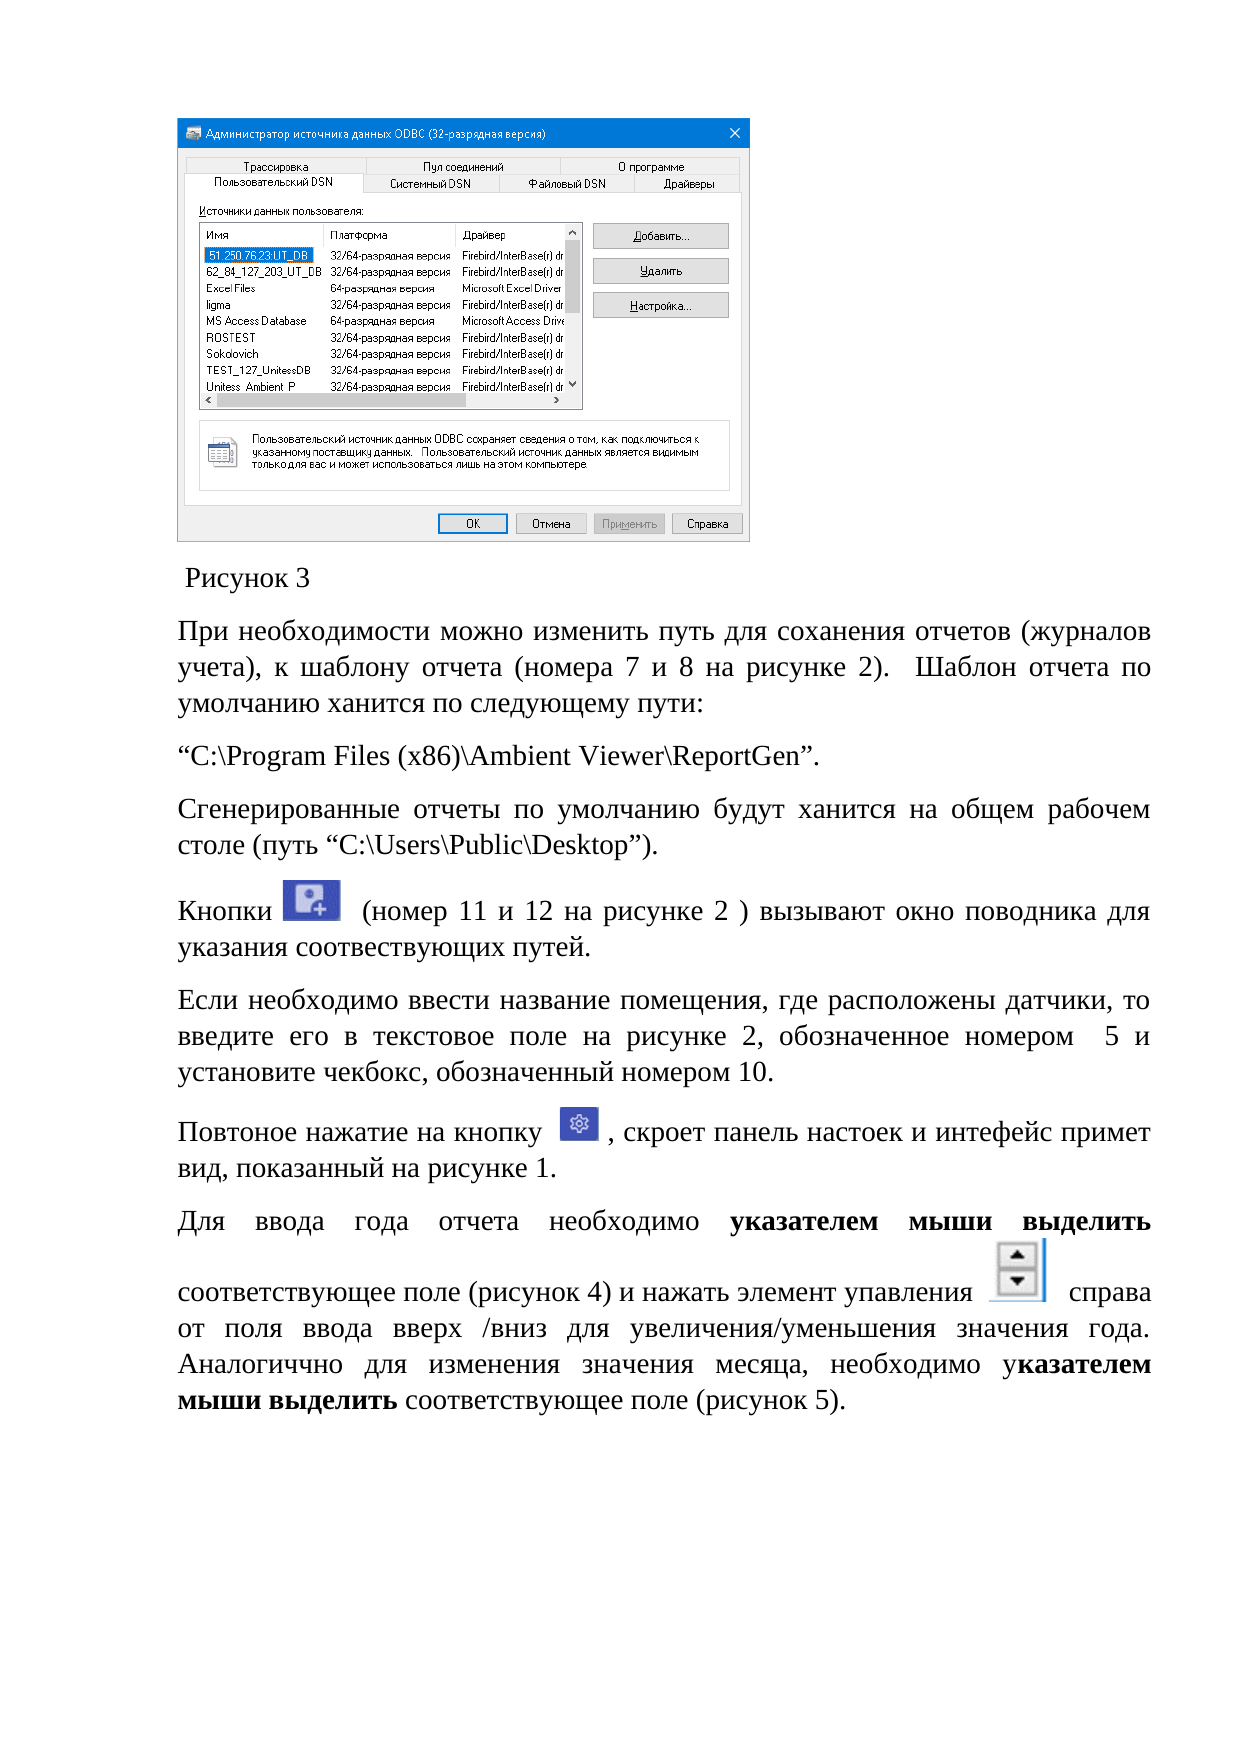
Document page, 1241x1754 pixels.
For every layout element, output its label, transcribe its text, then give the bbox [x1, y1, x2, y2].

text Если необходимо ввести название помещения, где расположены датчики, то введите его в текстовое поле на рисунке 2, обозначенное номером 5 и установите чекбокс, обозначенный номером 10. [177, 982, 1152, 1088]
text Рисунок 3 [177, 560, 1152, 594]
text Сгенерированные отчеты по умолчанию будут ханится на общем рабочем столе (путь “C:\Users\Public\Desktop”). [177, 791, 1152, 861]
text Повтоное нажатие на кнопку , скроет панель настоек и интефейс примет вид, показанный на рисунке 1. [177, 1107, 1152, 1183]
picture [559, 1107, 599, 1141]
picture [282, 880, 341, 921]
text “C:\Program Files (x86)\Ambient Viewer\ReportGen”. [177, 738, 1152, 772]
text Для ввода года отчета необходимо указателем мыши выделить соответствующее поле (рисунок 4) и нажать элемент упавления справа от поля ввода вверх /вниз для увеличения/уменьшения значения года. Аналогиччно для изменения значения месяца, необходимо указателем мыши выделить соответствующее поле (рисунок 5). [177, 1203, 1152, 1416]
picture [177, 118, 750, 542]
picture [988, 1238, 1047, 1302]
text Кнопки (номер 11 и 12 на рисунке 2 ) вызывают окно поводника для указания соотвествующих путей. [177, 880, 1152, 963]
text При необходимости можно изменить путь для соханения отчетов (журналов учета), к шаблону отчета (номера 7 и 8 на рисунке 2). Шаблон отчета по умолчанию ханится по следующему пути: [177, 613, 1152, 719]
